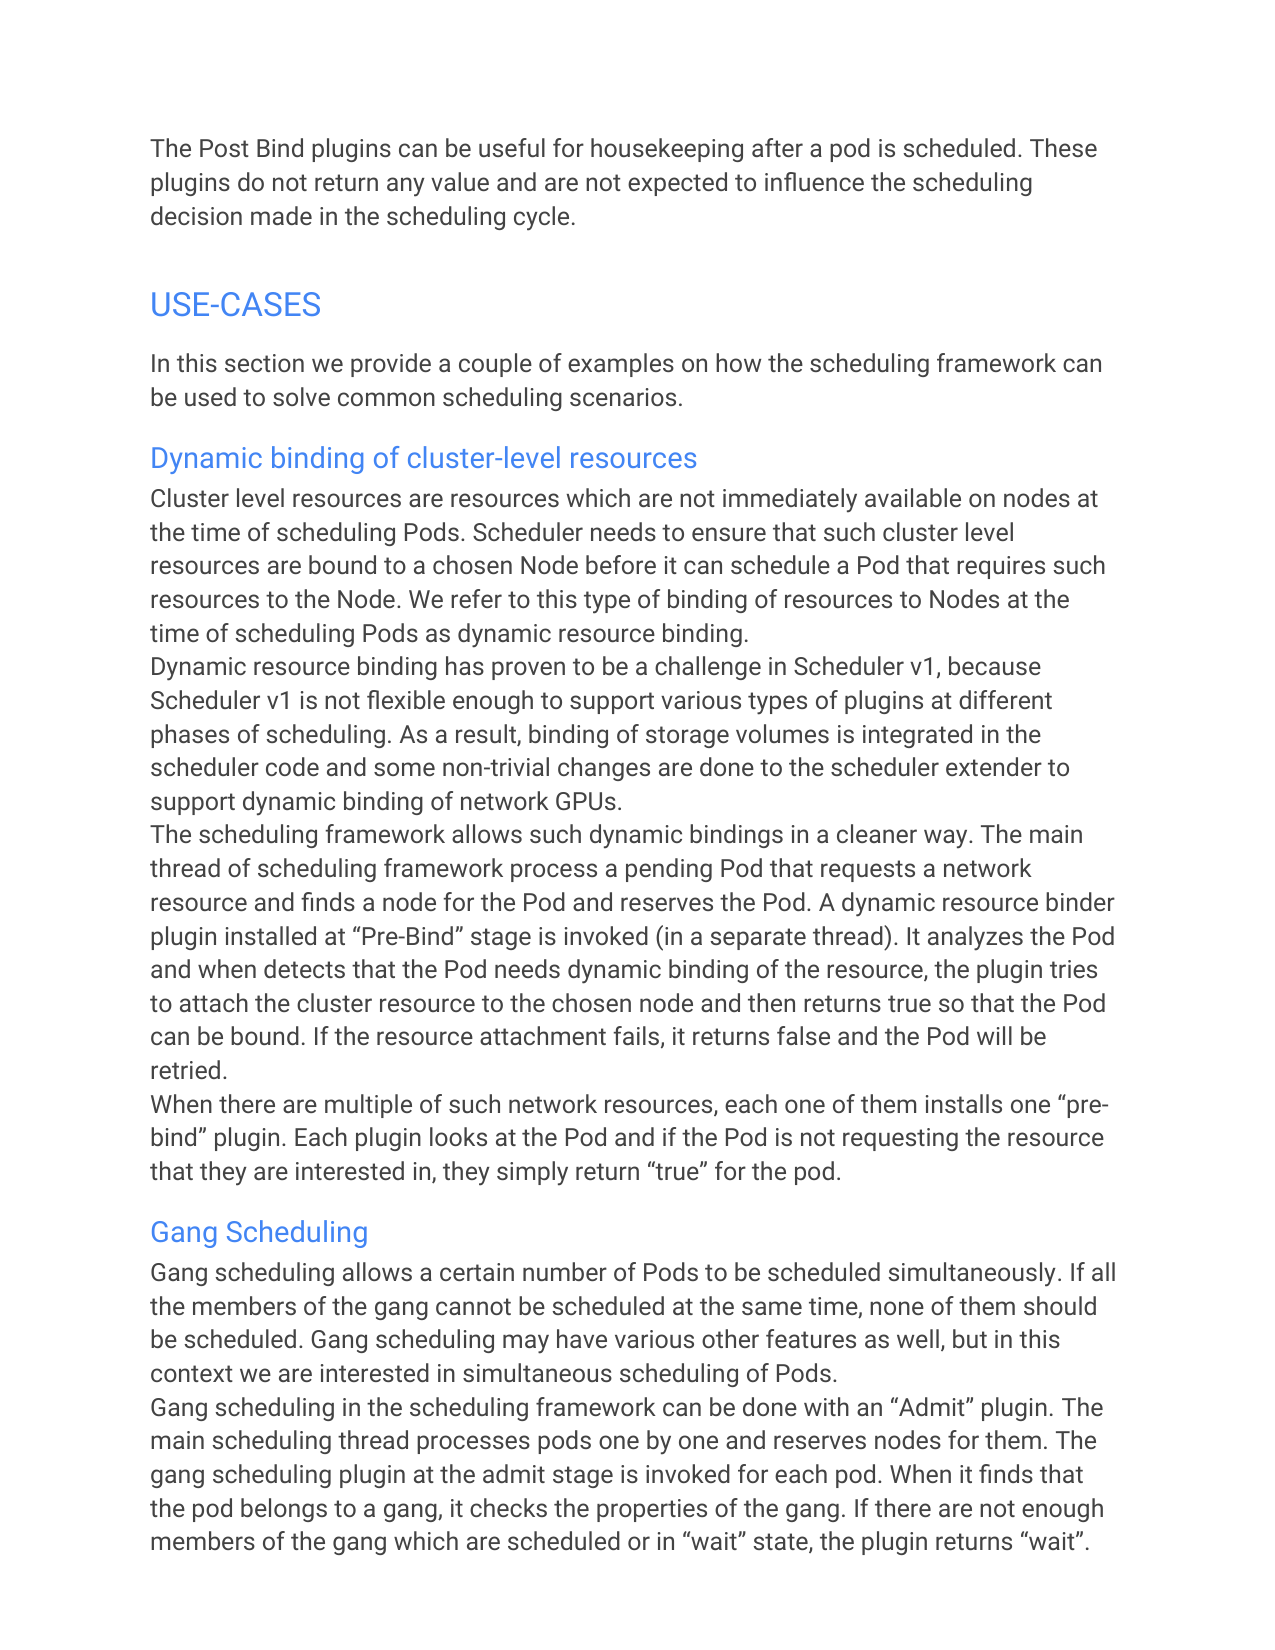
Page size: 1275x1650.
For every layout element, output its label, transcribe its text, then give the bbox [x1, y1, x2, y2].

text The scheduling framework allows such dynamic bindings in a cleaner way. The main thread of scheduling framework process a pending Pod that requests a network resource and finds a node for the Pod and reserves the Pod. A dynamic resource binder plugin installed at “Pre-Bind” stage is invoked (in a separate thread). It analyzes the Pod and when detects that the Pod needs dynamic binding of the resource, the plugin tries to attach the cluster resource to the chosen node and then returns true so that the Pod can be bound. If the resource attachment fails, it returns false and the Pod will be retried. [150, 821, 1125, 1086]
text Cluster level resources are resources which are not immediately available on nodes at the time of scheduling Pods. Scheduler needs to ensure that such cluster level resources are bound to a chosen Node before it can schedule a Pod that requires such resources to the Node. We refer to this type of binding of resources to Nodes at the time of scheduling Pods as dynamic resource binding. [150, 484, 1125, 648]
text Dynamic resource binding has proven to be a challenge in Scheduler v1, because Scheduler v1 is not flexible enough to support various types of plugins at different phases of scheduling. As a result, binding of storage volumes is integrated in the scheduler code and some non-trivial changes are done to the scheduler extender to support dynamic binding of network GPUs. [150, 652, 1125, 816]
subtitle Dynamic binding of cluster-level resources [150, 442, 1125, 476]
text In this section we provide a couple of examples on how the scheduling framework can be used to solve common scheduling scenarios. [150, 349, 1125, 412]
text The Post Bind plugins can be useful for housekeeping after a pod is scheduled. These plugins do not return any value and are not expected to influence the scheduling decision made in the scheduling cycle. [150, 134, 1125, 231]
text Gang scheduling allows a certain number of Pods to be scheduled simultaneously. If all the members of the gang cannot be scheduled at the same time, none of them should be scheduled. Gang scheduling may have various other features as well, but in this context we are interested in simultaneous scheduling of Pods. [150, 1258, 1125, 1388]
text When there are multiple of such network resources, each one of them installs one “pre-bind” plugin. Each plugin looks at the Pod and if the Pod is not requesting the resource that they are interested in, they simply return “true” for the pod. [150, 1090, 1125, 1186]
subtitle Gang Scheduling [150, 1216, 1125, 1250]
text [150, 1393, 1125, 1557]
subtitle USE-CASES [150, 285, 1125, 324]
